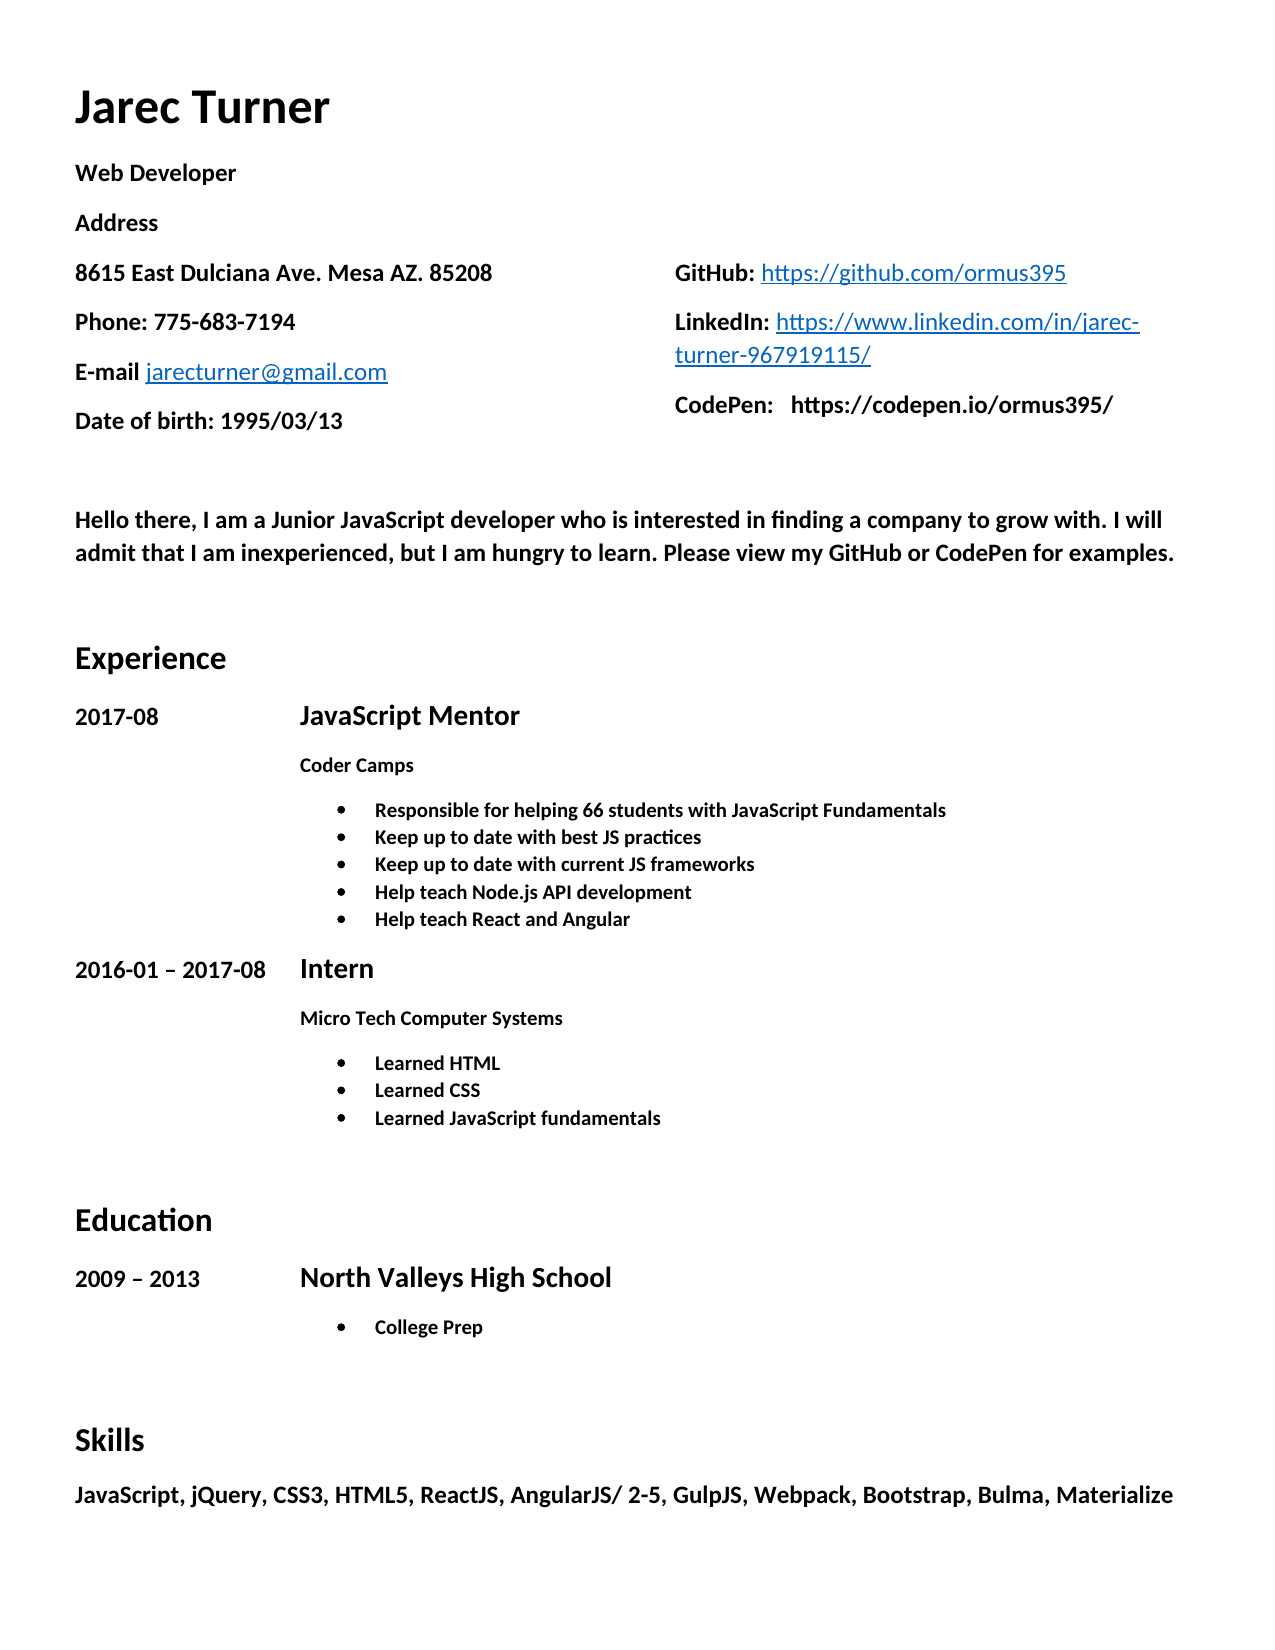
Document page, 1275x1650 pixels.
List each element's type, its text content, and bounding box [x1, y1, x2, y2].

text LinkedIn: https://www.linkedin.com/in/jarec-turner-967919115/ [675, 306, 1200, 370]
text 2016-01 – 2017-08 Intern [75, 951, 1200, 986]
text Jarec Turner [75, 75, 1200, 136]
list Learned JavaScript fundamentals [337, 1105, 1200, 1130]
text Education [75, 1198, 1200, 1239]
list Help teach React and Angular [337, 906, 1200, 932]
text Web Developer [75, 157, 1200, 188]
text Address [75, 207, 1200, 238]
text Coder Camps [75, 752, 1200, 778]
text E-mail jarecturner@gmail.com [75, 356, 600, 386]
text Skills [75, 1419, 1200, 1460]
list Keep up to date with best JS practices [337, 824, 1200, 850]
text 2017-08 JavaScript Mentor [75, 697, 1200, 733]
list Learned CSS [337, 1077, 1200, 1103]
list Help teach Node.js API development [337, 879, 1200, 904]
list College Prep [337, 1314, 1200, 1340]
text Phone: 775-683-7194 [75, 306, 600, 337]
text Experience [75, 637, 1200, 677]
text CodePen: https://codepen.io/ormus395/ [675, 389, 1200, 419]
text Hello there, I am a Junior JavaScript developer who is interested in finding a company to grow with. I will admit that I am inexperienced, but I am hungry to learn. Please view my GitHub or CodePen for examples. [75, 504, 1200, 568]
list Keep up to date with current JS frameworks [337, 852, 1200, 877]
list Responsible for helping 66 students with JavaScript Fundamentals [337, 797, 1200, 822]
list Learned HTML [337, 1050, 1200, 1076]
text JavaScript, jQuery, CSS3, HTML5, ReactJS, AngularJS/ 2-5, GulpJS, Webpack, Bootstrap, Bulma, Materialize [75, 1479, 1200, 1510]
text 2009 – 2013 North Valleys High School [75, 1259, 1200, 1295]
text GitHub: https://github.com/ormus395 [675, 257, 1200, 287]
text 8615 East Dulciana Ave. Mesa AZ. 85208 [75, 257, 600, 287]
text Micro Tech Computer Systems [75, 1006, 1200, 1031]
text Date of birth: 1995/03/13 [75, 405, 600, 436]
